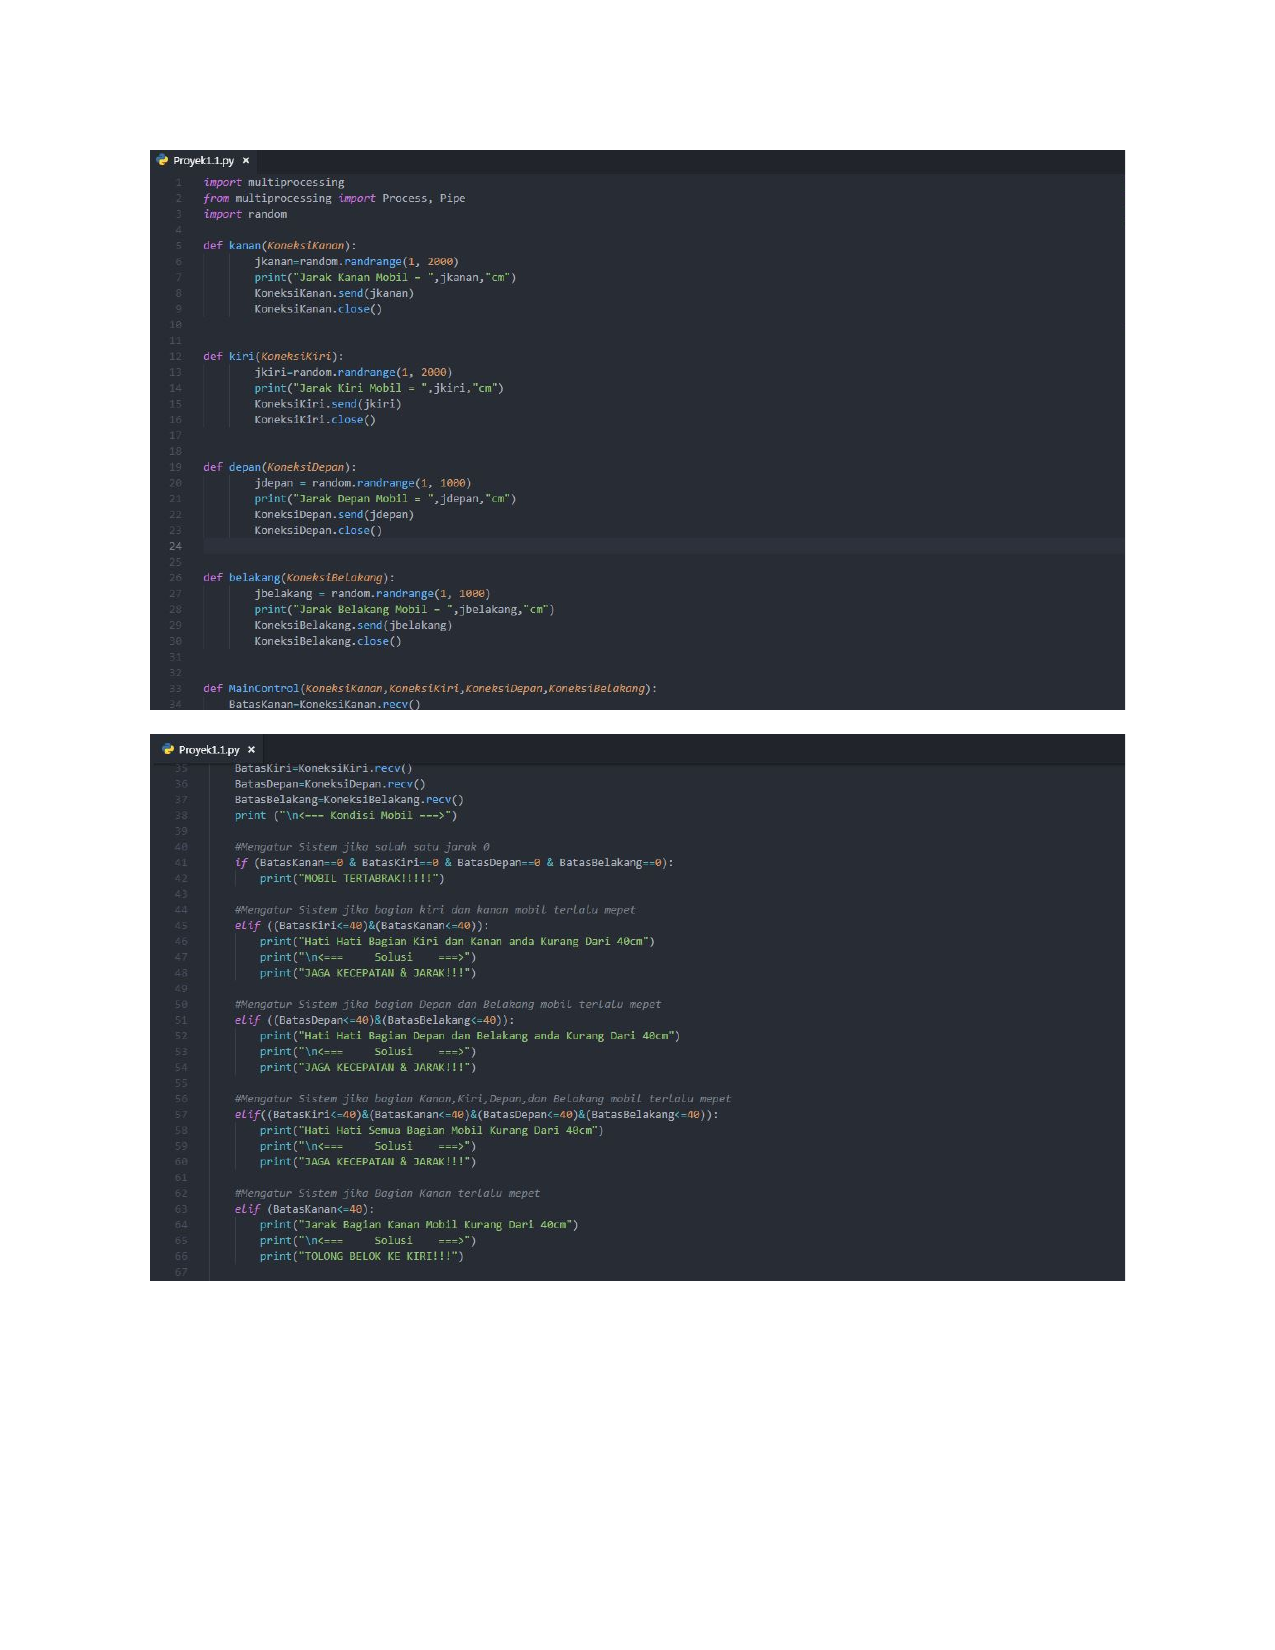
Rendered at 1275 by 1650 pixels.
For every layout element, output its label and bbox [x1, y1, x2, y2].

picture [150, 734, 1125, 1281]
picture [150, 150, 1125, 710]
